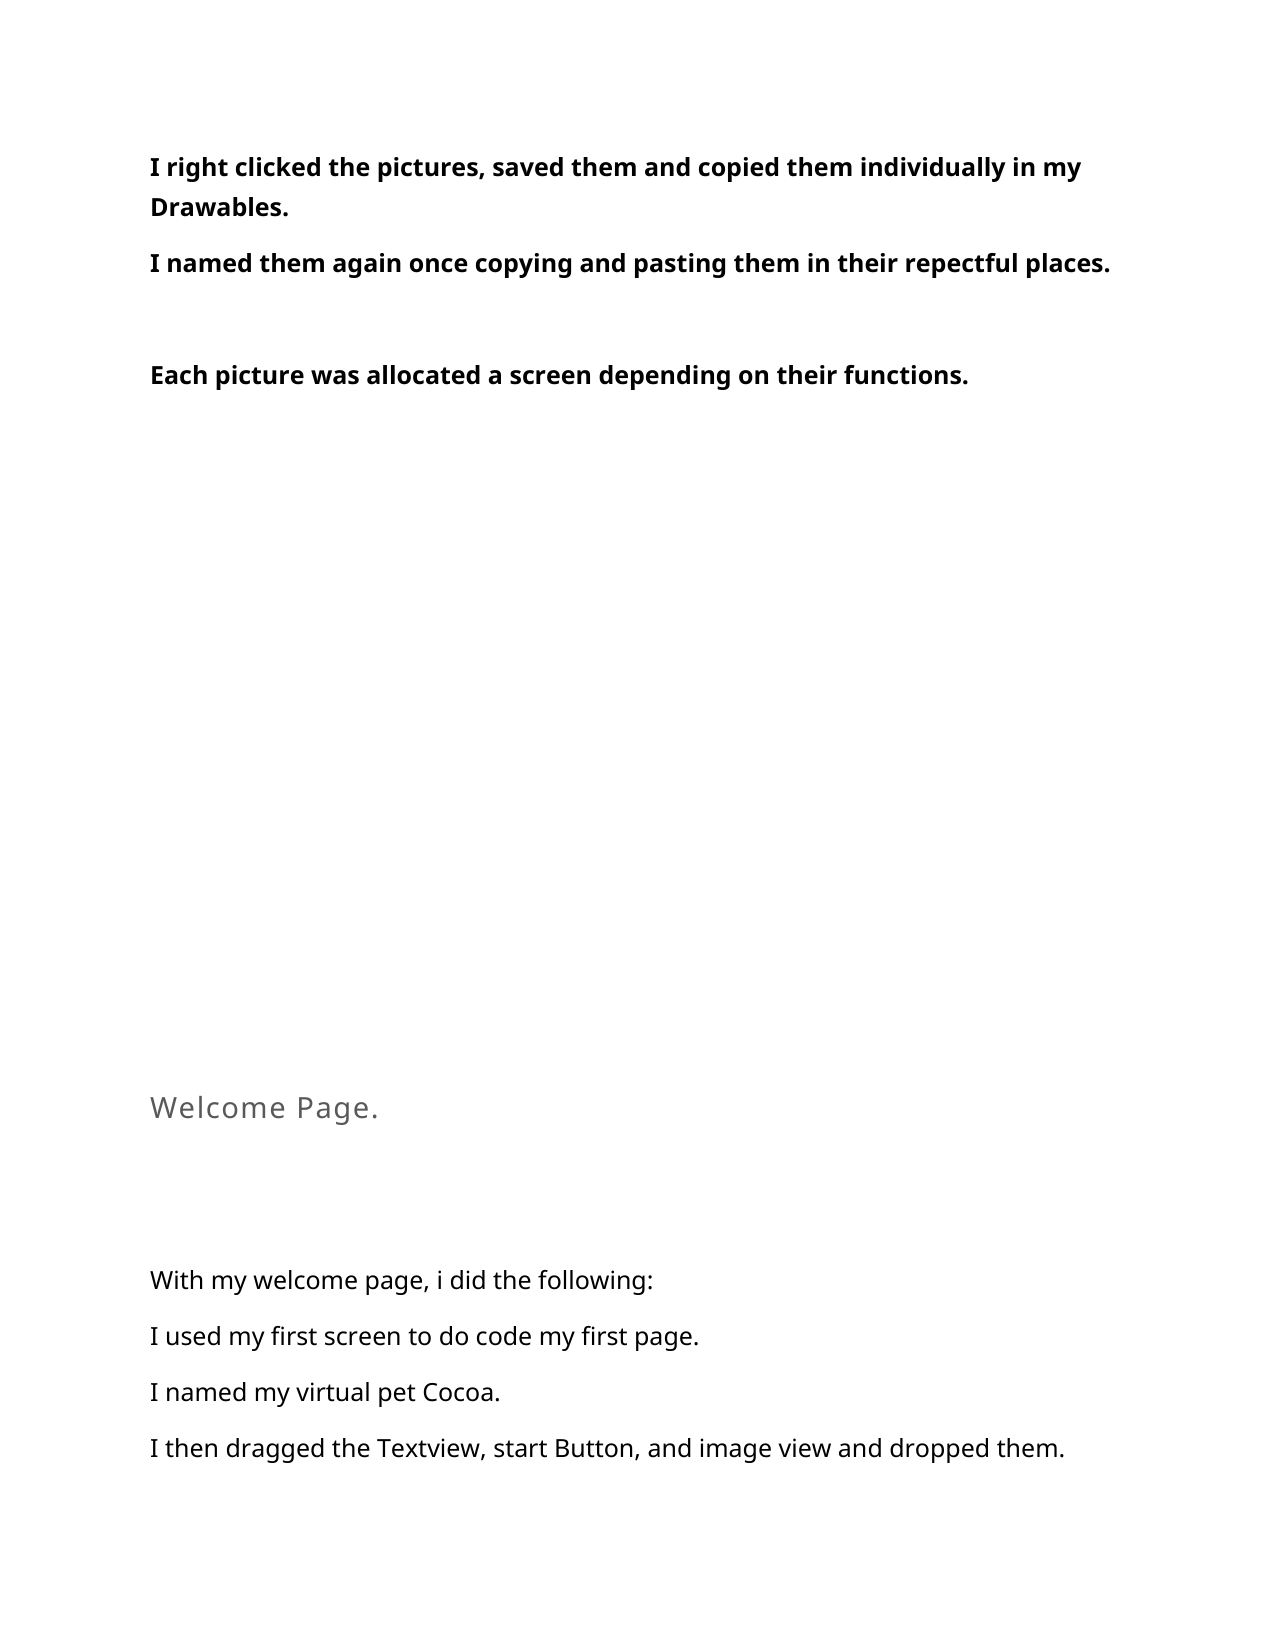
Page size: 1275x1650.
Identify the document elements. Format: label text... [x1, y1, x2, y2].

text I used my first screen to do code my first page. [150, 1319, 1125, 1353]
subtitle Welcome Page. [150, 1088, 1125, 1127]
text I right clicked the pictures, saved them and copied them individually in my Drawables. [150, 150, 1125, 223]
text I then dragged the Textview, start Button, and image view and dropped them. [150, 1431, 1125, 1465]
text I named my virtual pet Cocoa. [150, 1375, 1125, 1409]
text I named them again once copying and pasting them in their repectful places. [150, 246, 1125, 280]
text Each picture was allocated a screen depending on their functions. [150, 358, 1125, 392]
text With my welcome page, i did the following: [150, 1263, 1125, 1297]
